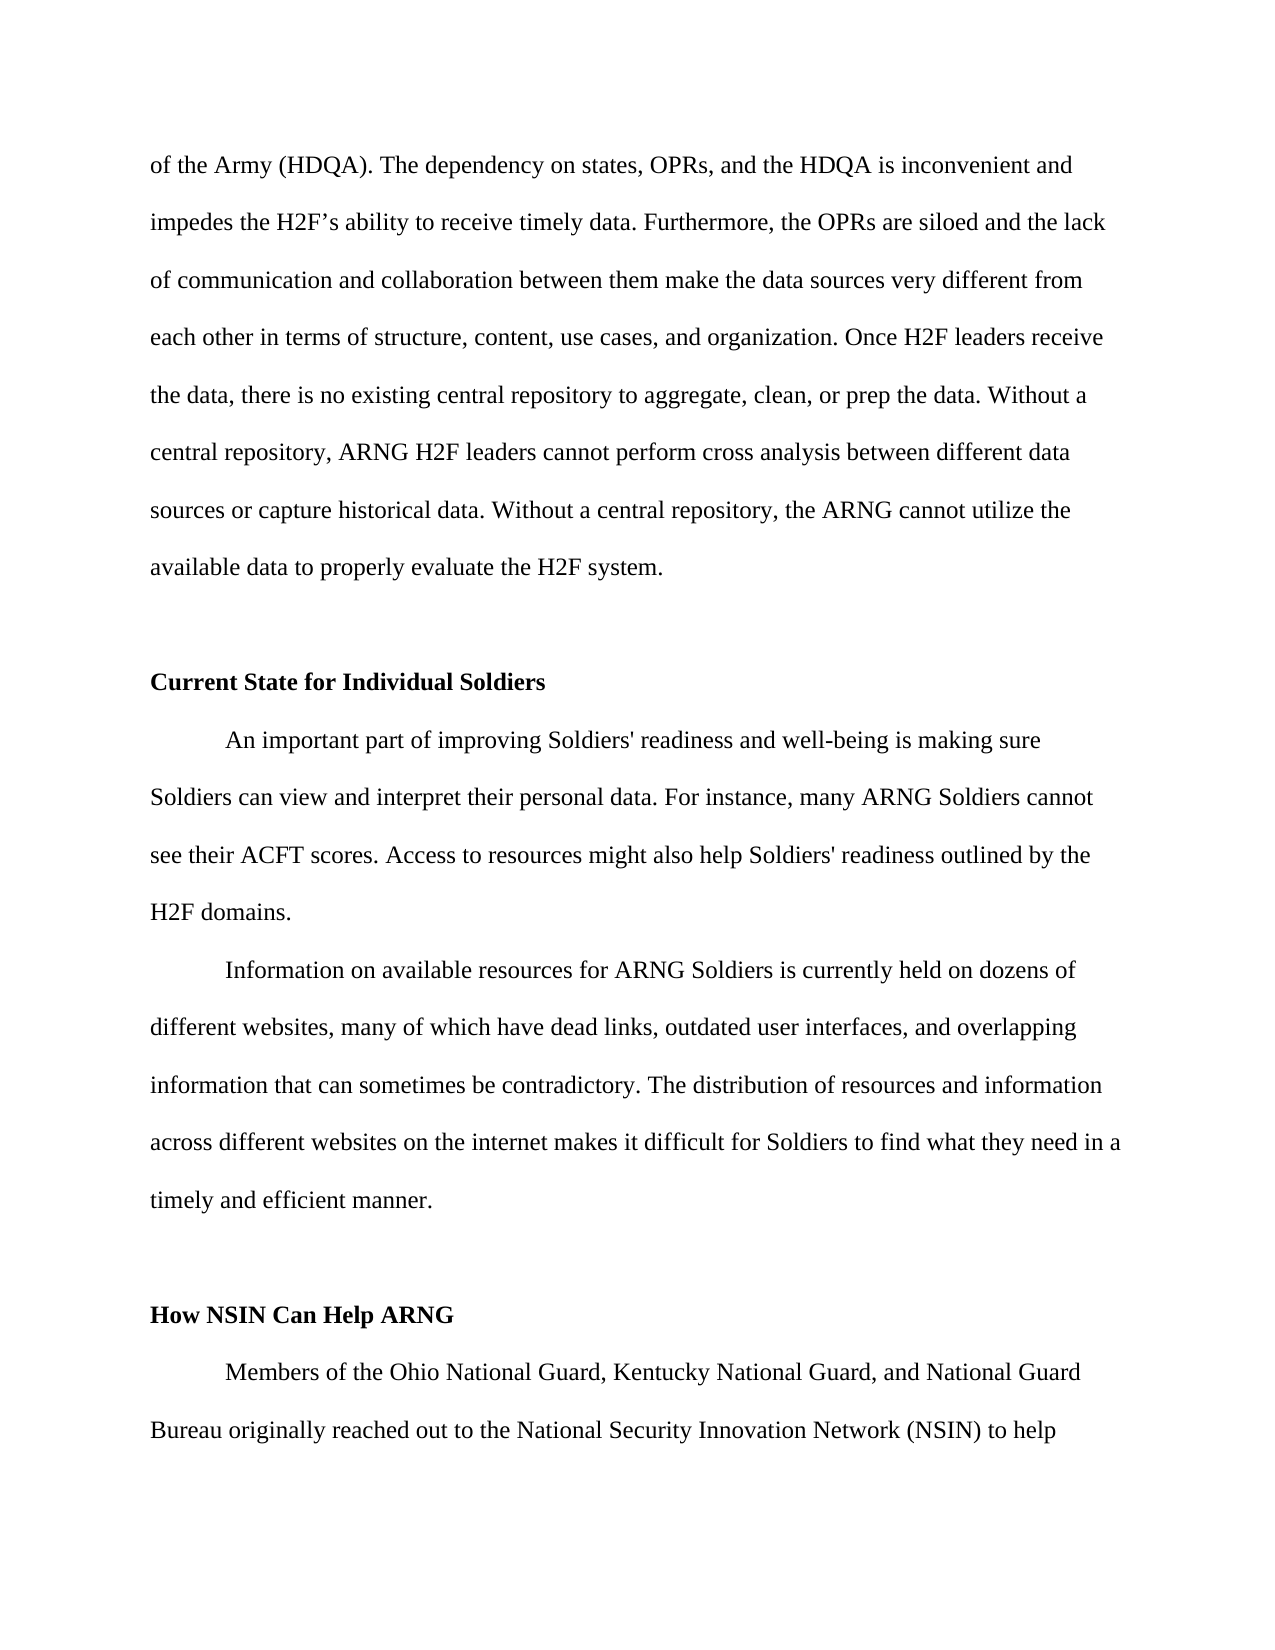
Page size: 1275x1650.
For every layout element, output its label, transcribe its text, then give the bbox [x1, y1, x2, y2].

text Current State for Individual Soldiers [150, 667, 1125, 696]
text Information on available resources for ARNG Soldiers is currently held on dozens of different websites, many of which have dead links, outdated user interfaces, and overlapping information that can sometimes be contradictory. The distribution of resources and information across different websites on the internet makes it difficult for Soldiers to find what they need in a timely and efficient manner. [150, 955, 1125, 1214]
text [150, 150, 1125, 581]
text How NSIN Can Help ARNG [150, 1300, 1125, 1329]
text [150, 1357, 1125, 1444]
text An important part of improving Soldiers' readiness and well-being is making sure Soldiers can view and interpret their personal data. For instance, many ARNG Soldiers cannot see their ACFT scores. Access to resources might also help Soldiers' readiness outlined by the H2F domains. [150, 725, 1125, 926]
